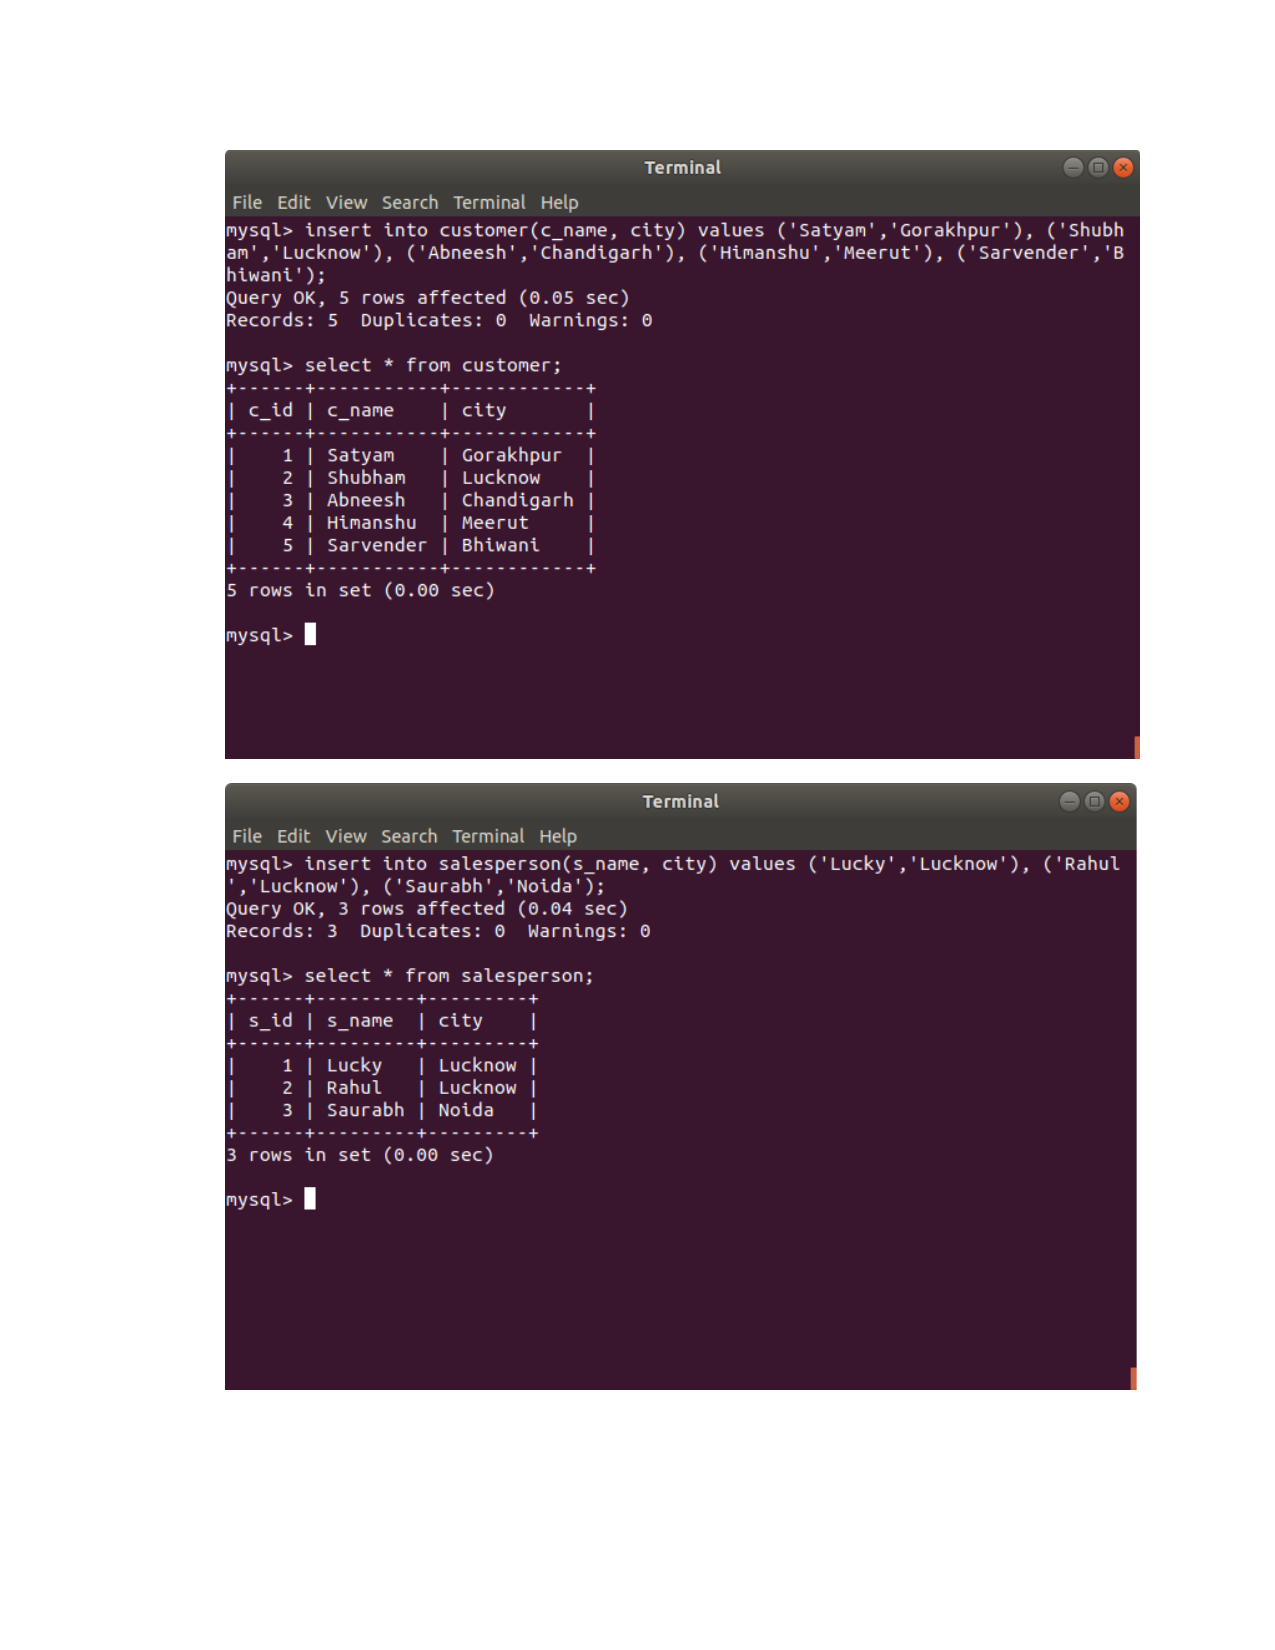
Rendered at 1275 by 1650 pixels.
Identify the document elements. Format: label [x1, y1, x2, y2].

picture [225, 783, 1137, 1390]
picture [225, 150, 1140, 759]
